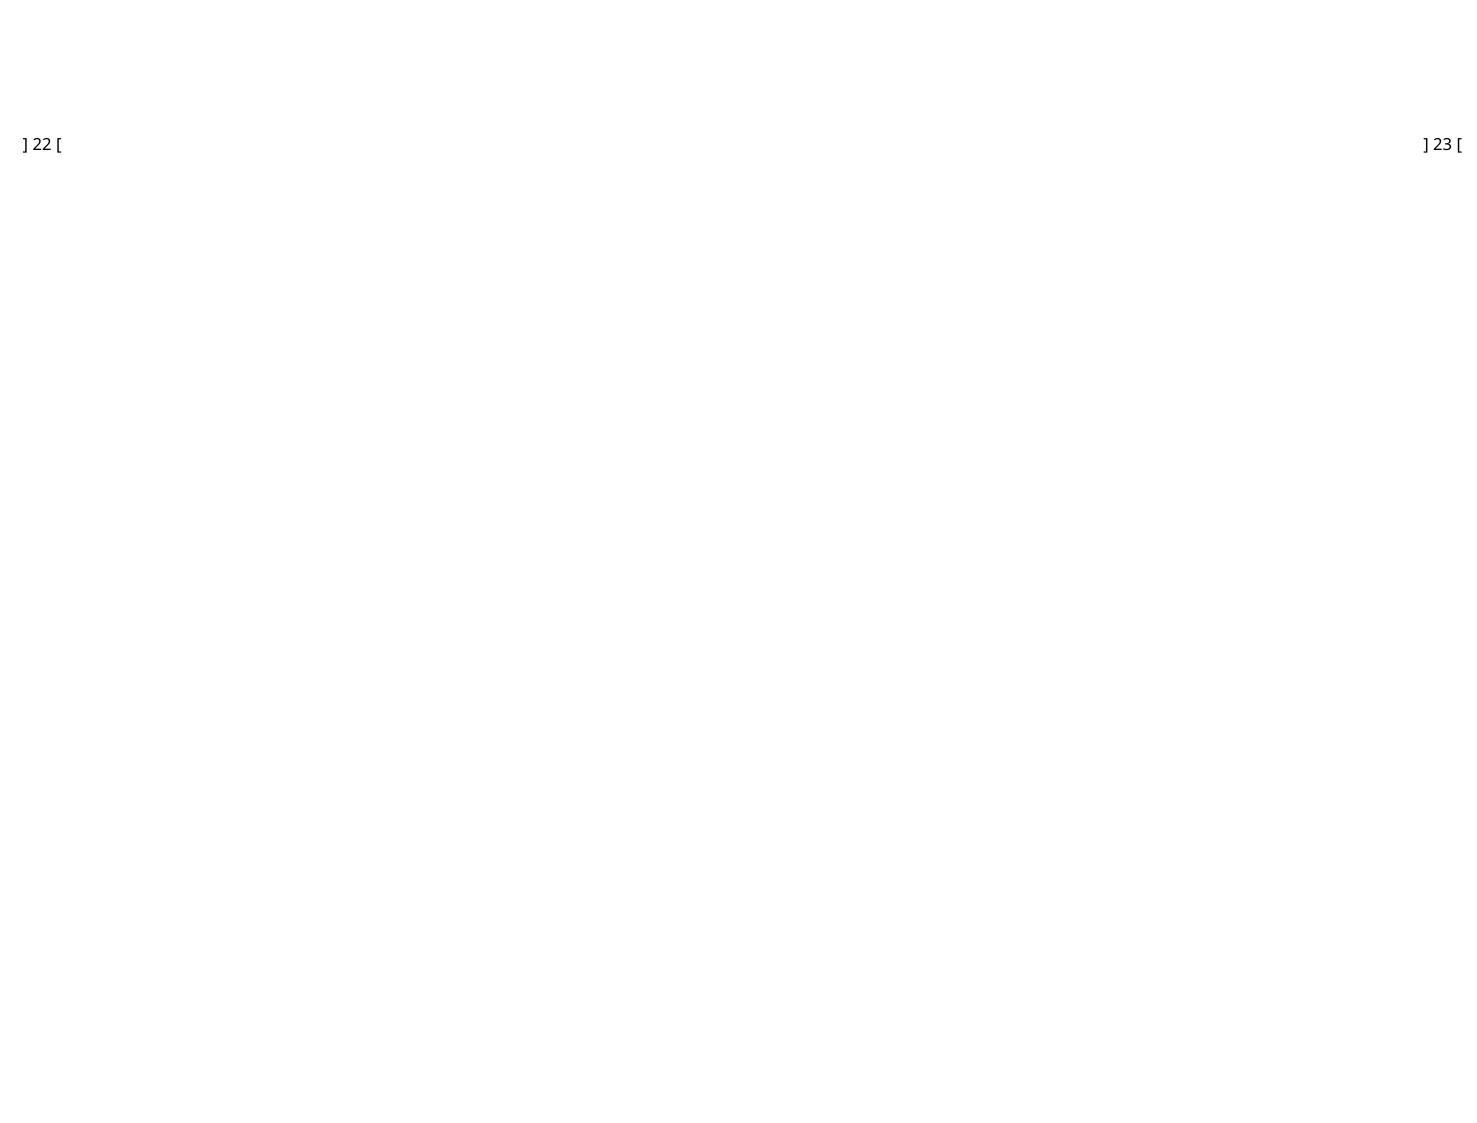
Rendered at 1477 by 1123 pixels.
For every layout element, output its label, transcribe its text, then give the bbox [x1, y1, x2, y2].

text ] 22 [ ] 23 [ [22, 132, 1470, 155]
